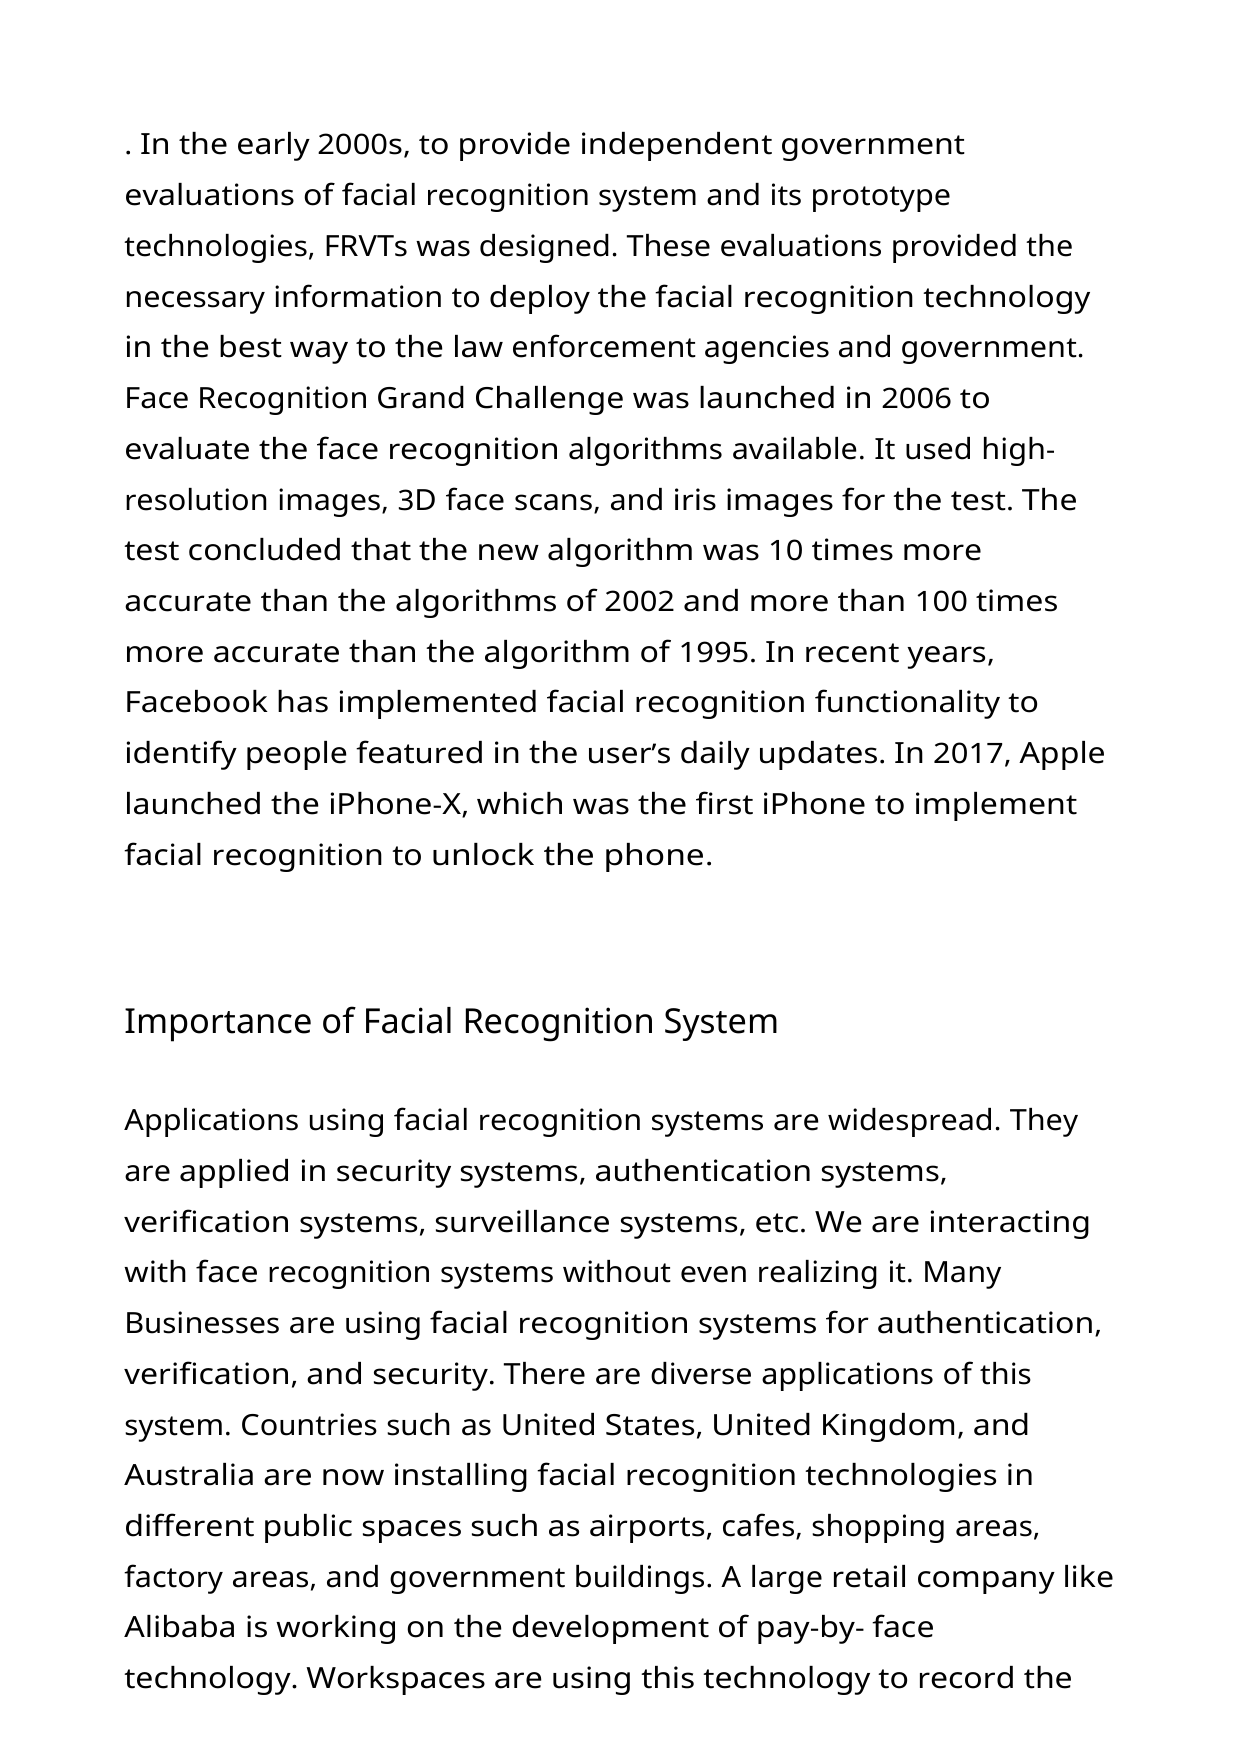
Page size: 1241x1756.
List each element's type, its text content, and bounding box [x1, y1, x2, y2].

text Importance of Facial Recognition System [124, 997, 1163, 1044]
text . In the early 2000s, to provide independent government evaluations of facial recognition system and its prototype technologies, FRVTs was designed. These evaluations provided the necessary information to deploy the facial recognition technology in the best way to the law enforcement agencies and government. Face Recognition Grand Challenge was launched in 2006 to evaluate the face recognition algorithms available. It used high-resolution images, 3D face scans, and iris images for the test. The test concluded that the new algorithm was 10 times more accurate than the algorithms of 2002 and more than 100 times more accurate than the algorithm of 1995. In recent years, Facebook has implemented facial recognition functionality to identify people featured in the user’s daily updates. In 2017, Apple launched the iPhone-X, which was the first iPhone to implement facial recognition to unlock the phone. [124, 124, 1111, 873]
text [124, 1099, 1116, 1697]
